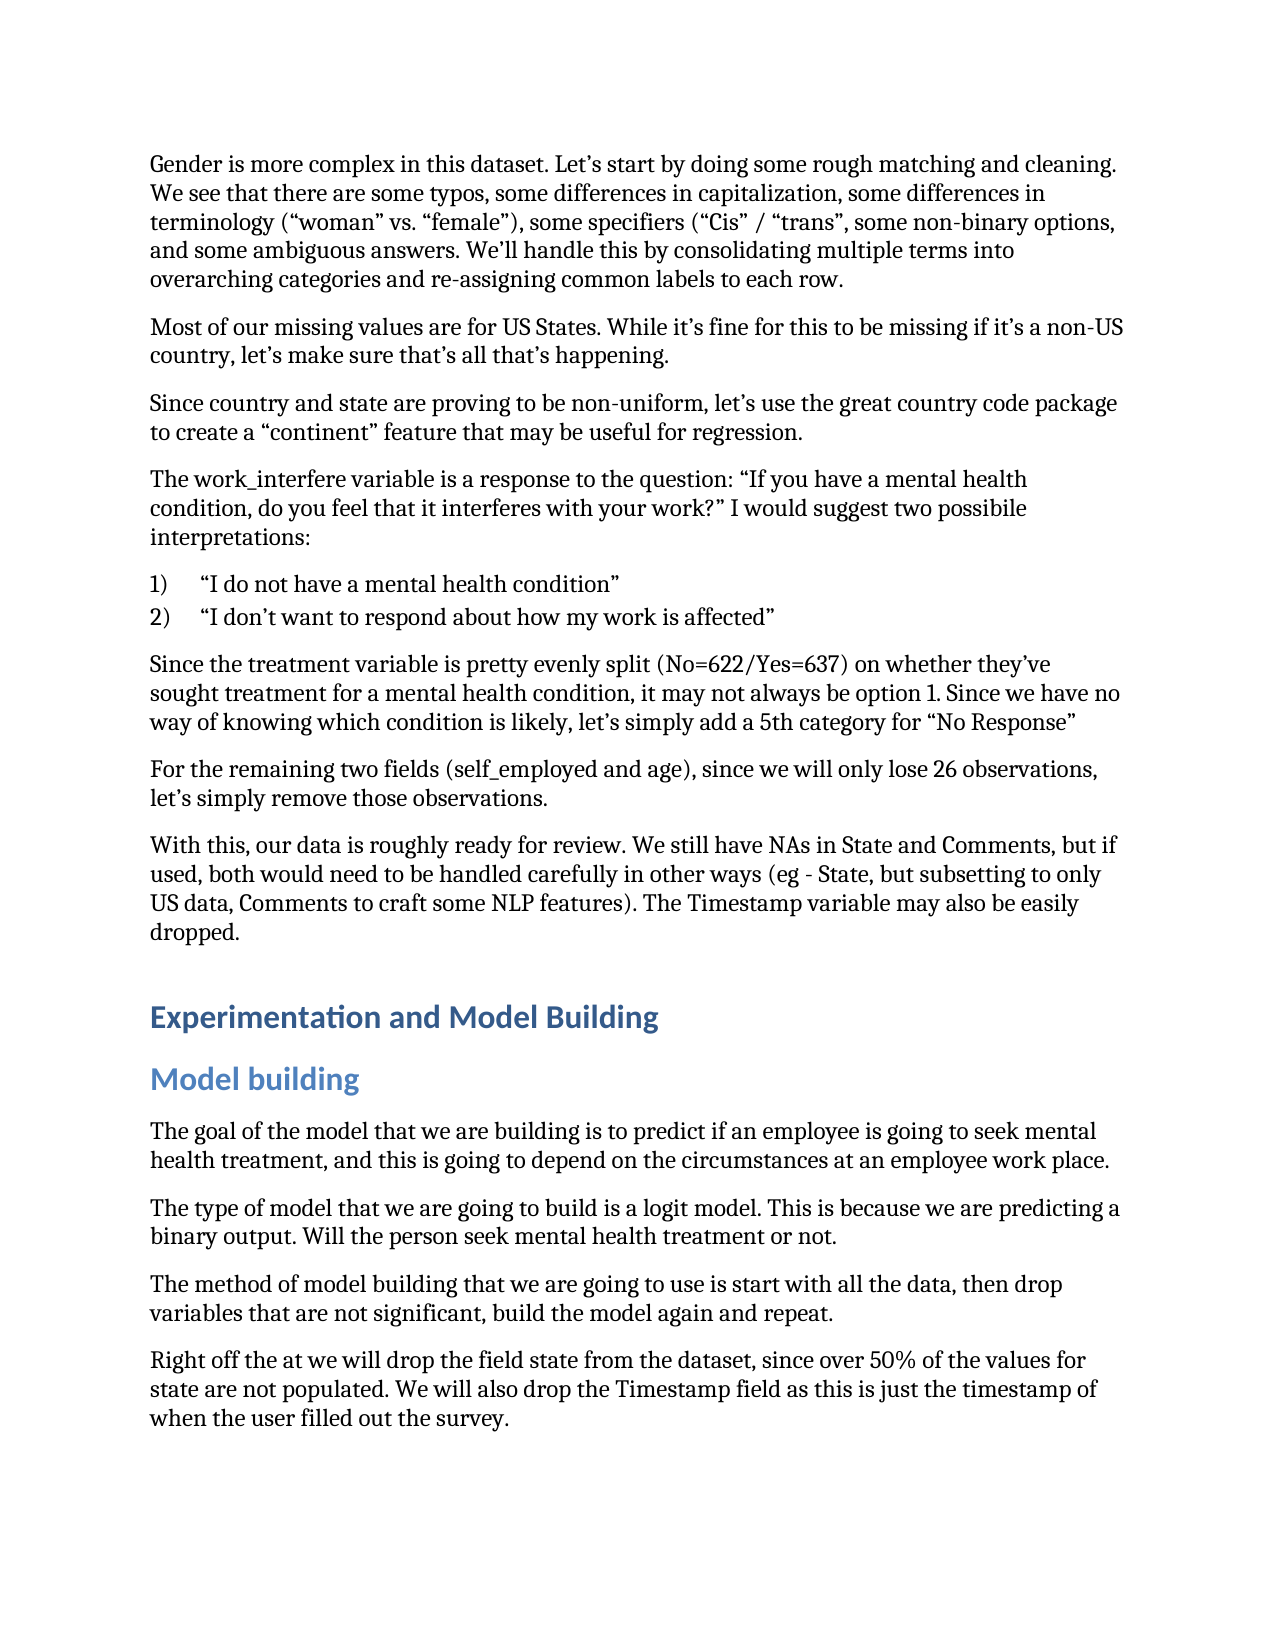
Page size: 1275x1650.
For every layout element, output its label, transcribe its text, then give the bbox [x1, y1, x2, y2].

text The goal of the model that we are building is to predict if an employee is going to seek mental health treatment, and this is going to depend on the circumstances at an employee work place. [150, 1117, 1125, 1175]
list “I don’t want to respond about how my work is affected” [150, 602, 1125, 631]
text Gender is more complex in this dataset. Let’s start by doing some rough matching and cleaning. We see that there are some typos, some differences in capitalization, some differences in terminology (“woman” vs. “female”), some specifiers (“Cis” / “trans”, some non-binary options, and some ambiguous answers. We’ll handle this by consolidating multiple terms into overarching categories and re-assigning common labels to each row. [150, 150, 1125, 294]
text Right off the at we will drop the field state from the dataset, since over 50% of the values for state are not populated. We will also drop the Timestamp field as this is just the timestamp of when the user filled out the survey. [150, 1346, 1125, 1432]
text The type of model that we are going to build is a logit model. This is because we are predicting a binary output. Will the person seek mental health treatment or not. [150, 1193, 1125, 1251]
list “I do not have a mental health condition” [150, 570, 1125, 599]
subtitle Model building [150, 1058, 1125, 1098]
text Since the treatment variable is pretty evenly split (No=622/Yes=637) on whether they’ve sought treatment for a mental health condition, it may not always be option 1. Since we have no way of knowing which condition is likely, let’s simply add a 5th category for “No Response” [150, 650, 1125, 736]
text The method of model building that we are going to use is start with all the data, then drop variables that are not significant, build the model again and repeat. [150, 1270, 1125, 1327]
text For the remaining two fields (self_employed and age), since we will only lose 26 observations, let’s simply remove those observations. [150, 755, 1125, 812]
subtitle Experimentation and Model Building [150, 996, 1125, 1037]
text With this, our data is roughly ready for review. We still have NAs in State and Comments, but if used, both would need to be handled carefully in other ways (eg - State, but subsetting to only US data, Comments to craft some NLP features). The Timestamp variable may also be easily dropped. [150, 831, 1125, 946]
